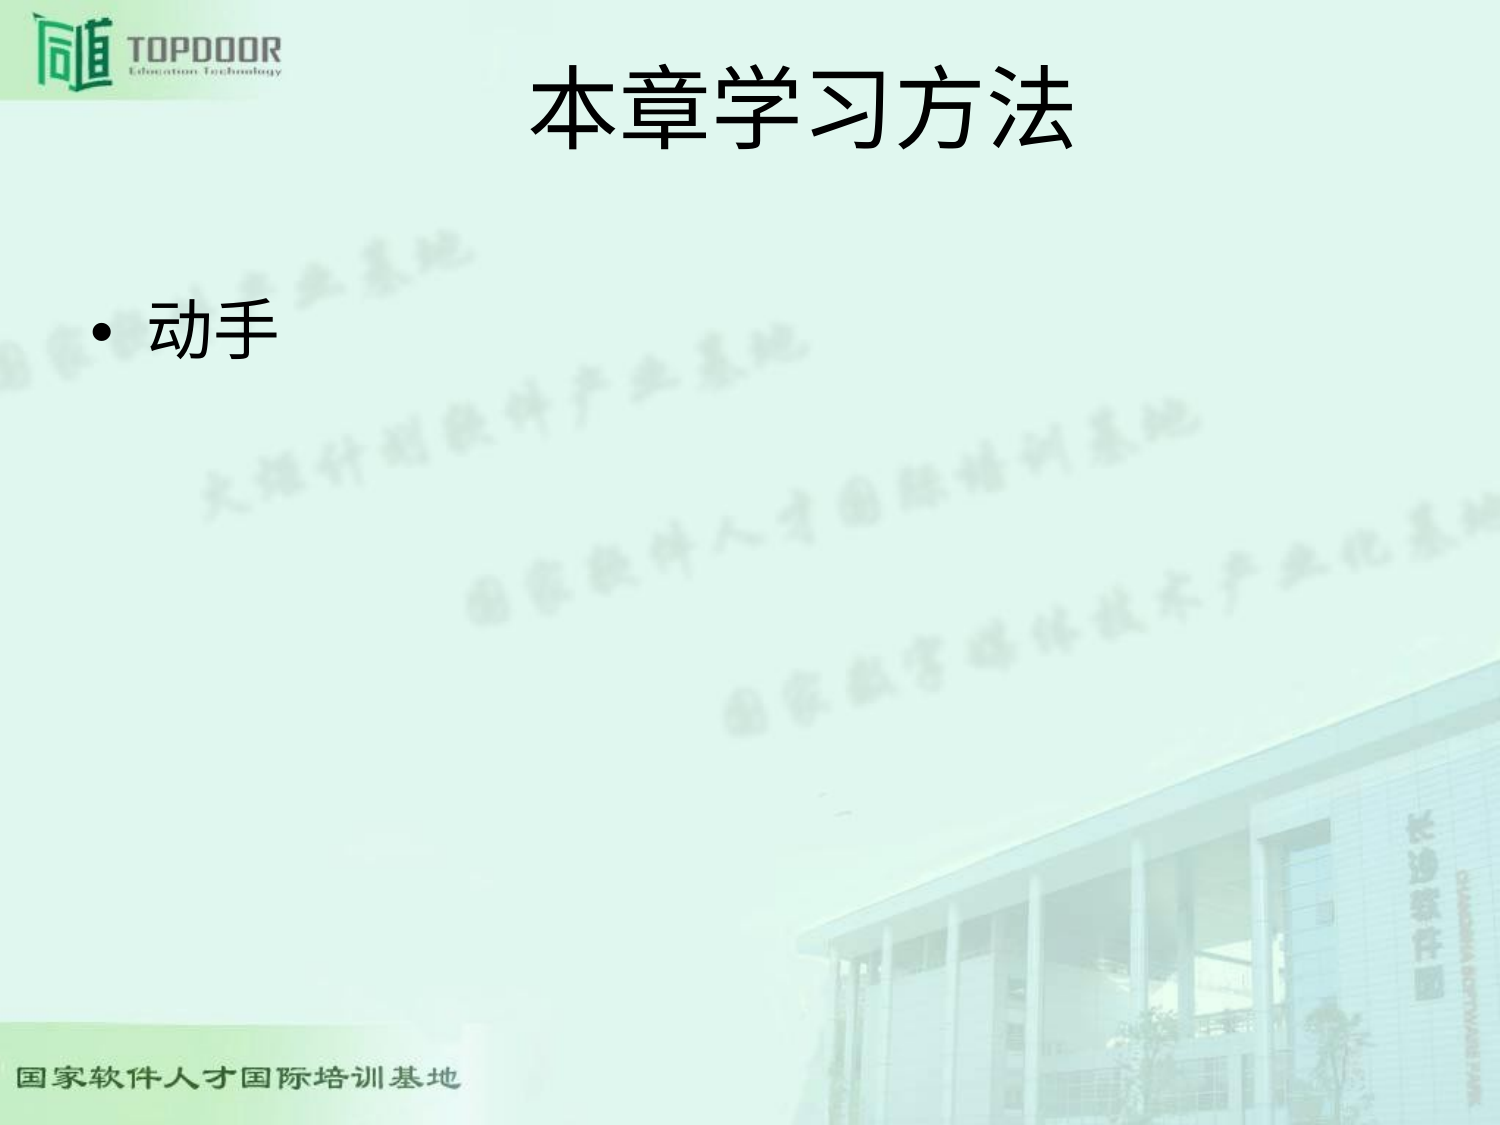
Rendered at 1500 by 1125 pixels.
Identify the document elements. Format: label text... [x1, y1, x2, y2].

picture [0, 0, 1500, 1125]
subtitle 本章学习方法 [236, 52, 1369, 166]
list 动手 [90, 277, 1427, 374]
